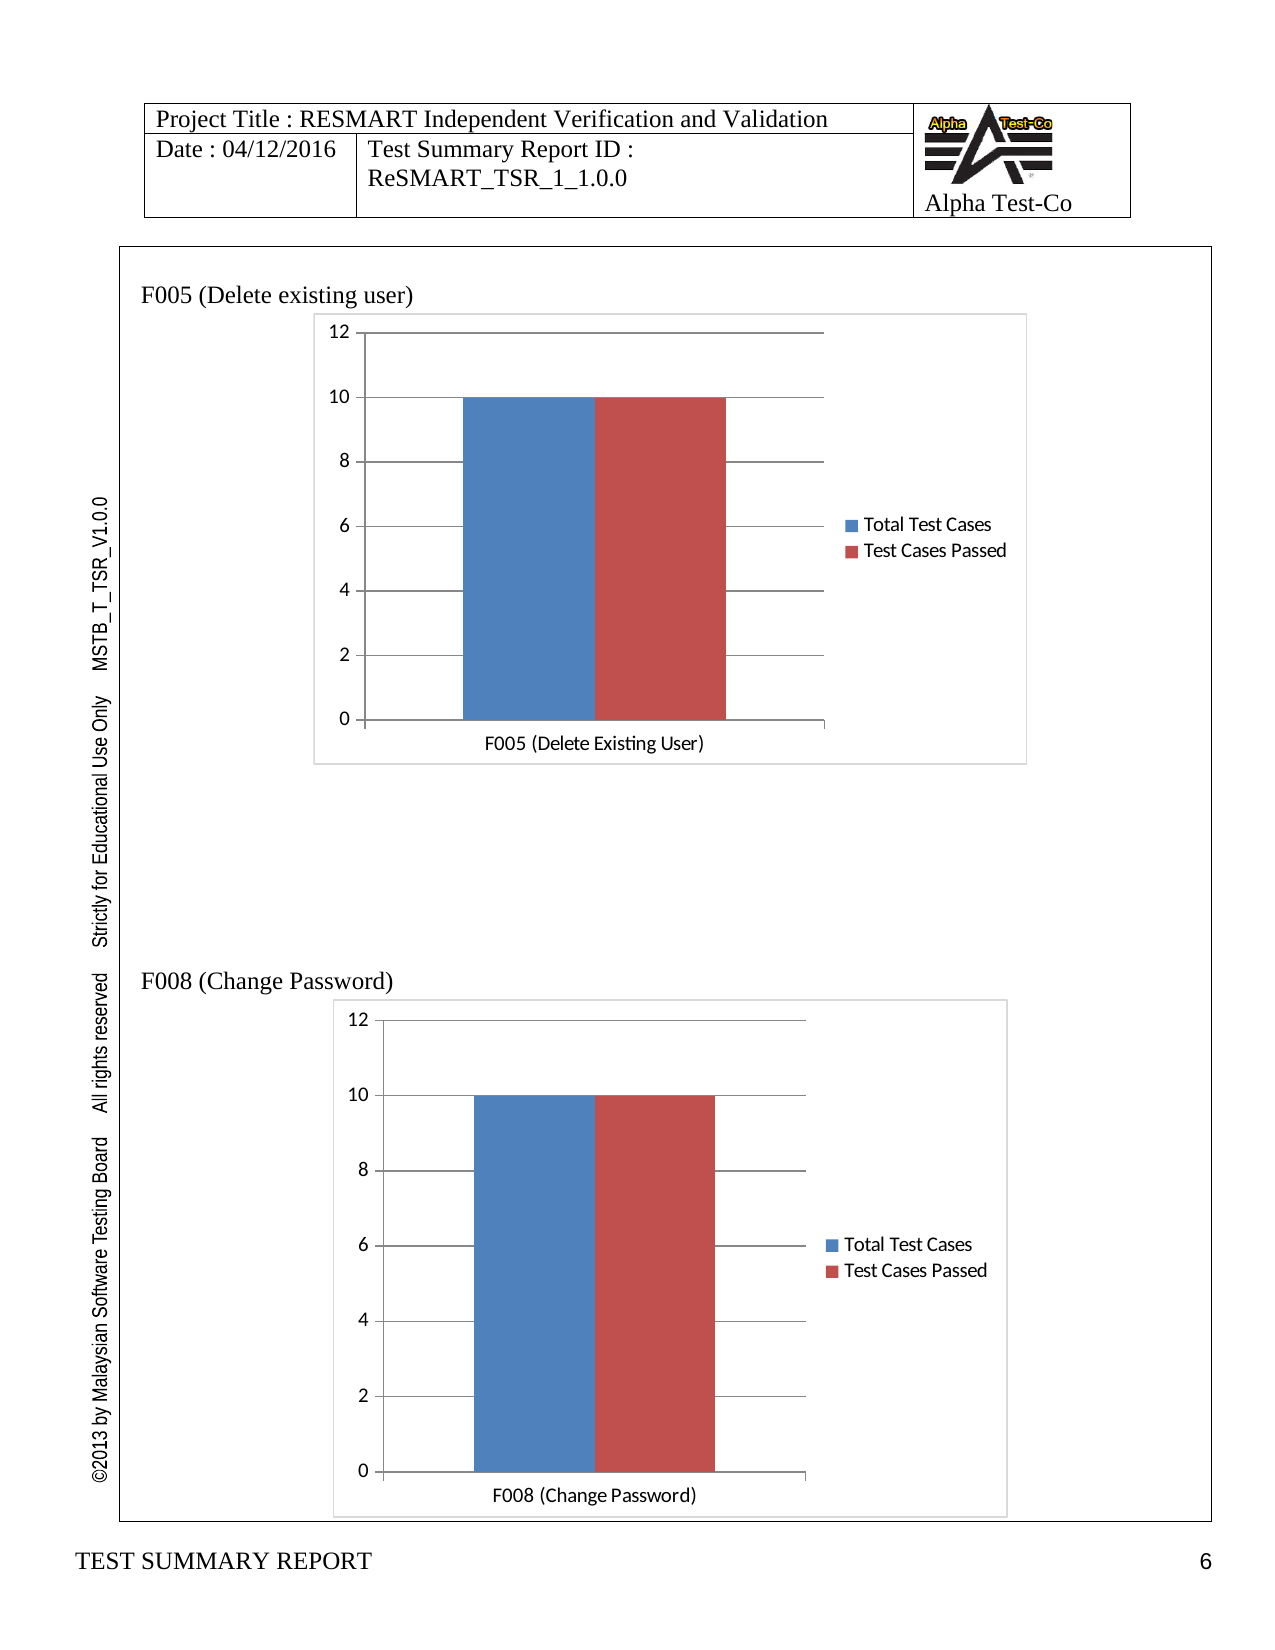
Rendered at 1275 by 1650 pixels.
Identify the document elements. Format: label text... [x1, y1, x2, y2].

picture [924, 104, 1053, 189]
